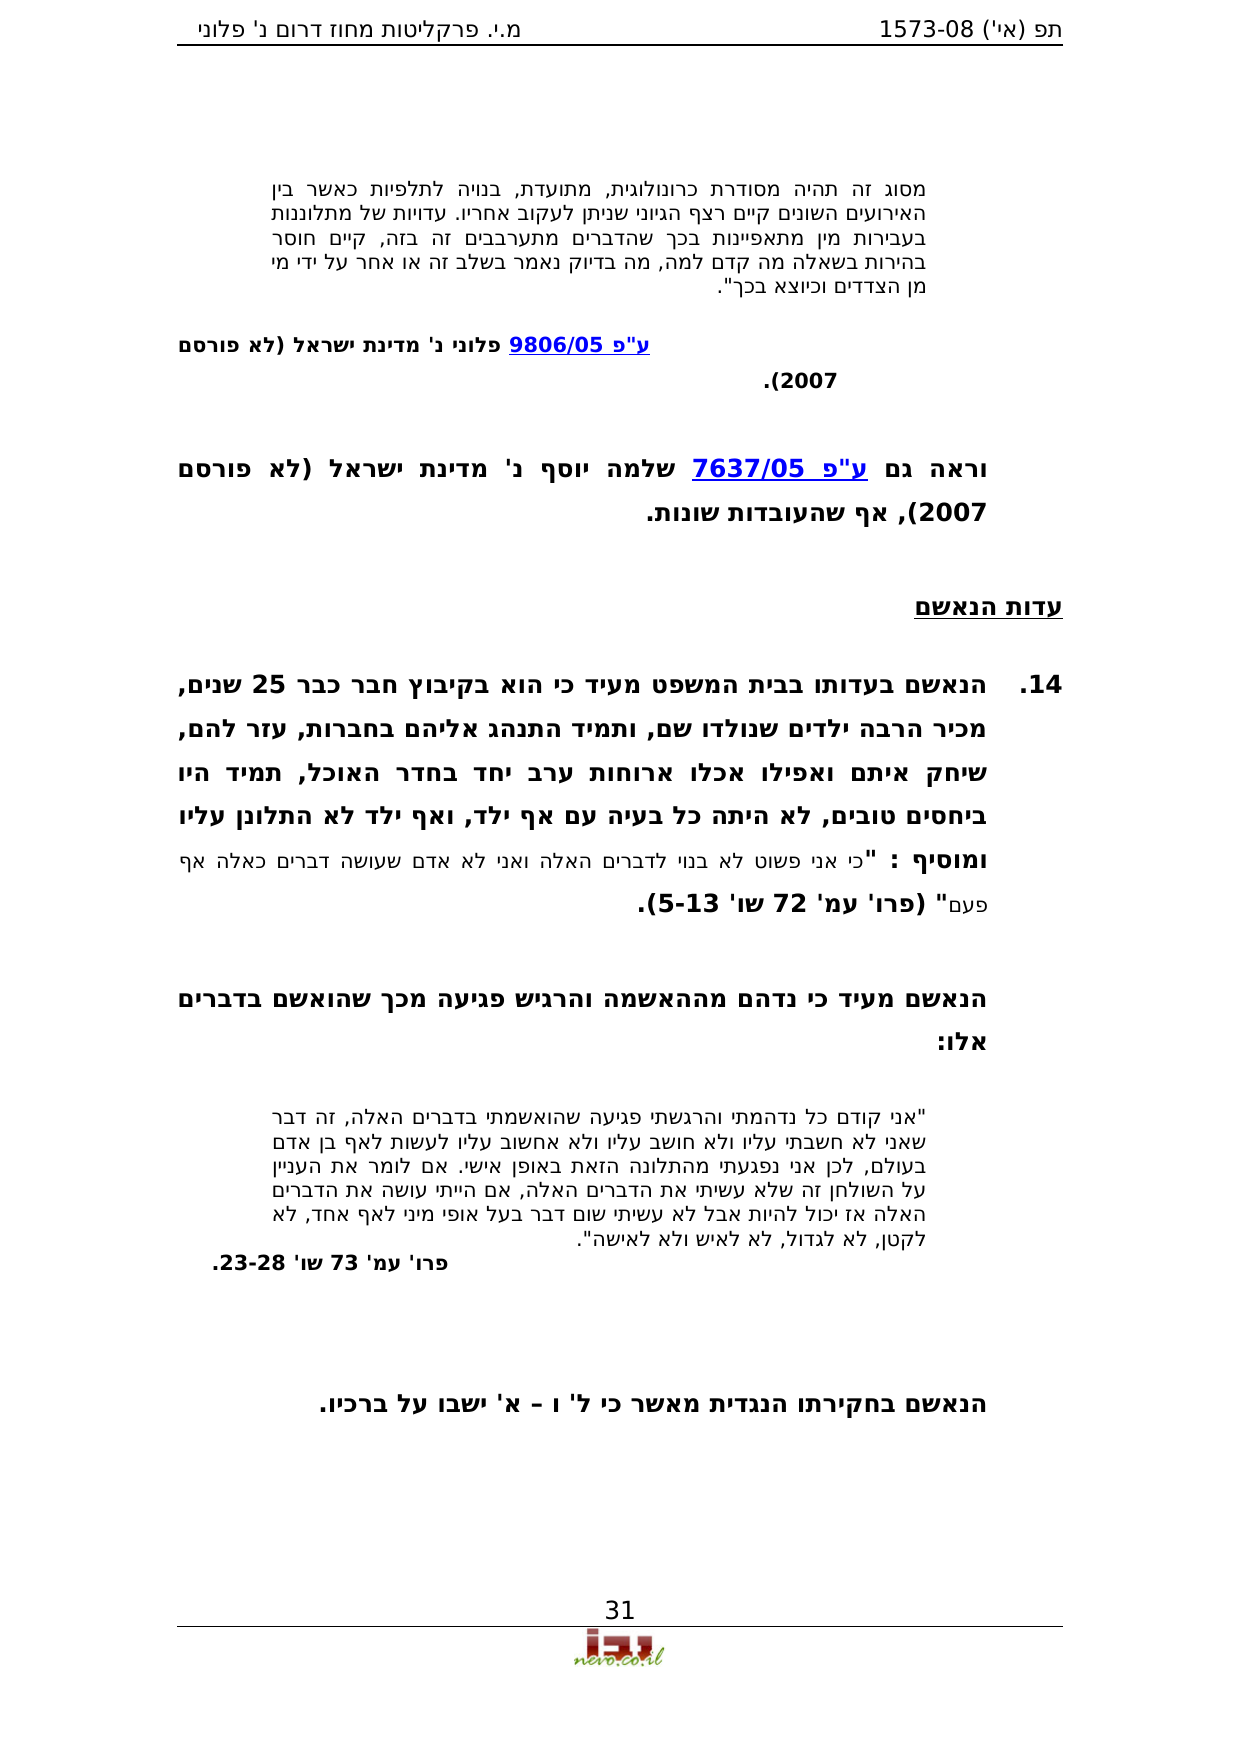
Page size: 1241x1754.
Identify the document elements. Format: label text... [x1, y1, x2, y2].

text 14. הנאשם בעדותו בבית המשפט מעיד כי הוא בקיבוץ חבר כבר 25 שנים, מכיר הרבה ילדים שנולדו שם, ותמיד התנהג אליהם בחברות, עזר להם, שיחק איתם ואפילו אכלו ארוחות ערב יחד בחדר האוכל, תמיד היו ביחסים טובים, לא היתה כל בעיה עם אף ילד, ואף ילד לא התלונן עליו ומוסיף : "כי אני פשוט לא בנוי לדברים האלה ואני לא אדם שעושה דברים כאלה אף פעם" (פרו' עמ' 72 שו' 5-13). [177, 670, 1063, 918]
text "אני קודם כל נדהמתי והרגשתי פגיעה שהואשמתי בדברים האלה, זה דבר שאני לא חשבתי עליו ולא חושב עליו ולא אחשוב עליו לעשות לאף בן אדם בעולם, לכן אני נפגעתי מהתלונה הזאת באופן אישי. אם לומר את העניין על השולחן זה שלא עשיתי את הדברים האלה, אם הייתי עושה את הדברים האלה אז יכול להיות אבל לא עשיתי שום דבר בעל אופי מיני לאף אחד, לא לקטן, לא לגדול, לא לאיש ולא לאישה". [271, 1105, 927, 1251]
text עדות הנאשם [177, 592, 1063, 622]
text פרו' עמ' 73 שו' 23-28. [177, 1251, 538, 1275]
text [271, 177, 927, 298]
text הנאשם בחקירתו הנגדית מאשר כי ל' ו – א' ישבו על ברכיו. [177, 1389, 988, 1419]
text הנאשם מעיד כי נדהם מההאשמה והרגיש פגיעה מכך שהואשם בדברים אלו: [177, 984, 1063, 1057]
text וראה גם ע"פ 7637/05 שלמה יוסף נ' מדינת ישראל (לא פורסם 2007), אף שהעובדות שונות. [177, 454, 988, 527]
picture [574, 1628, 666, 1667]
text ע"פ 9806/05 פלוני נ' מדינת ישראל (לא פורסם 2007). [177, 333, 838, 393]
